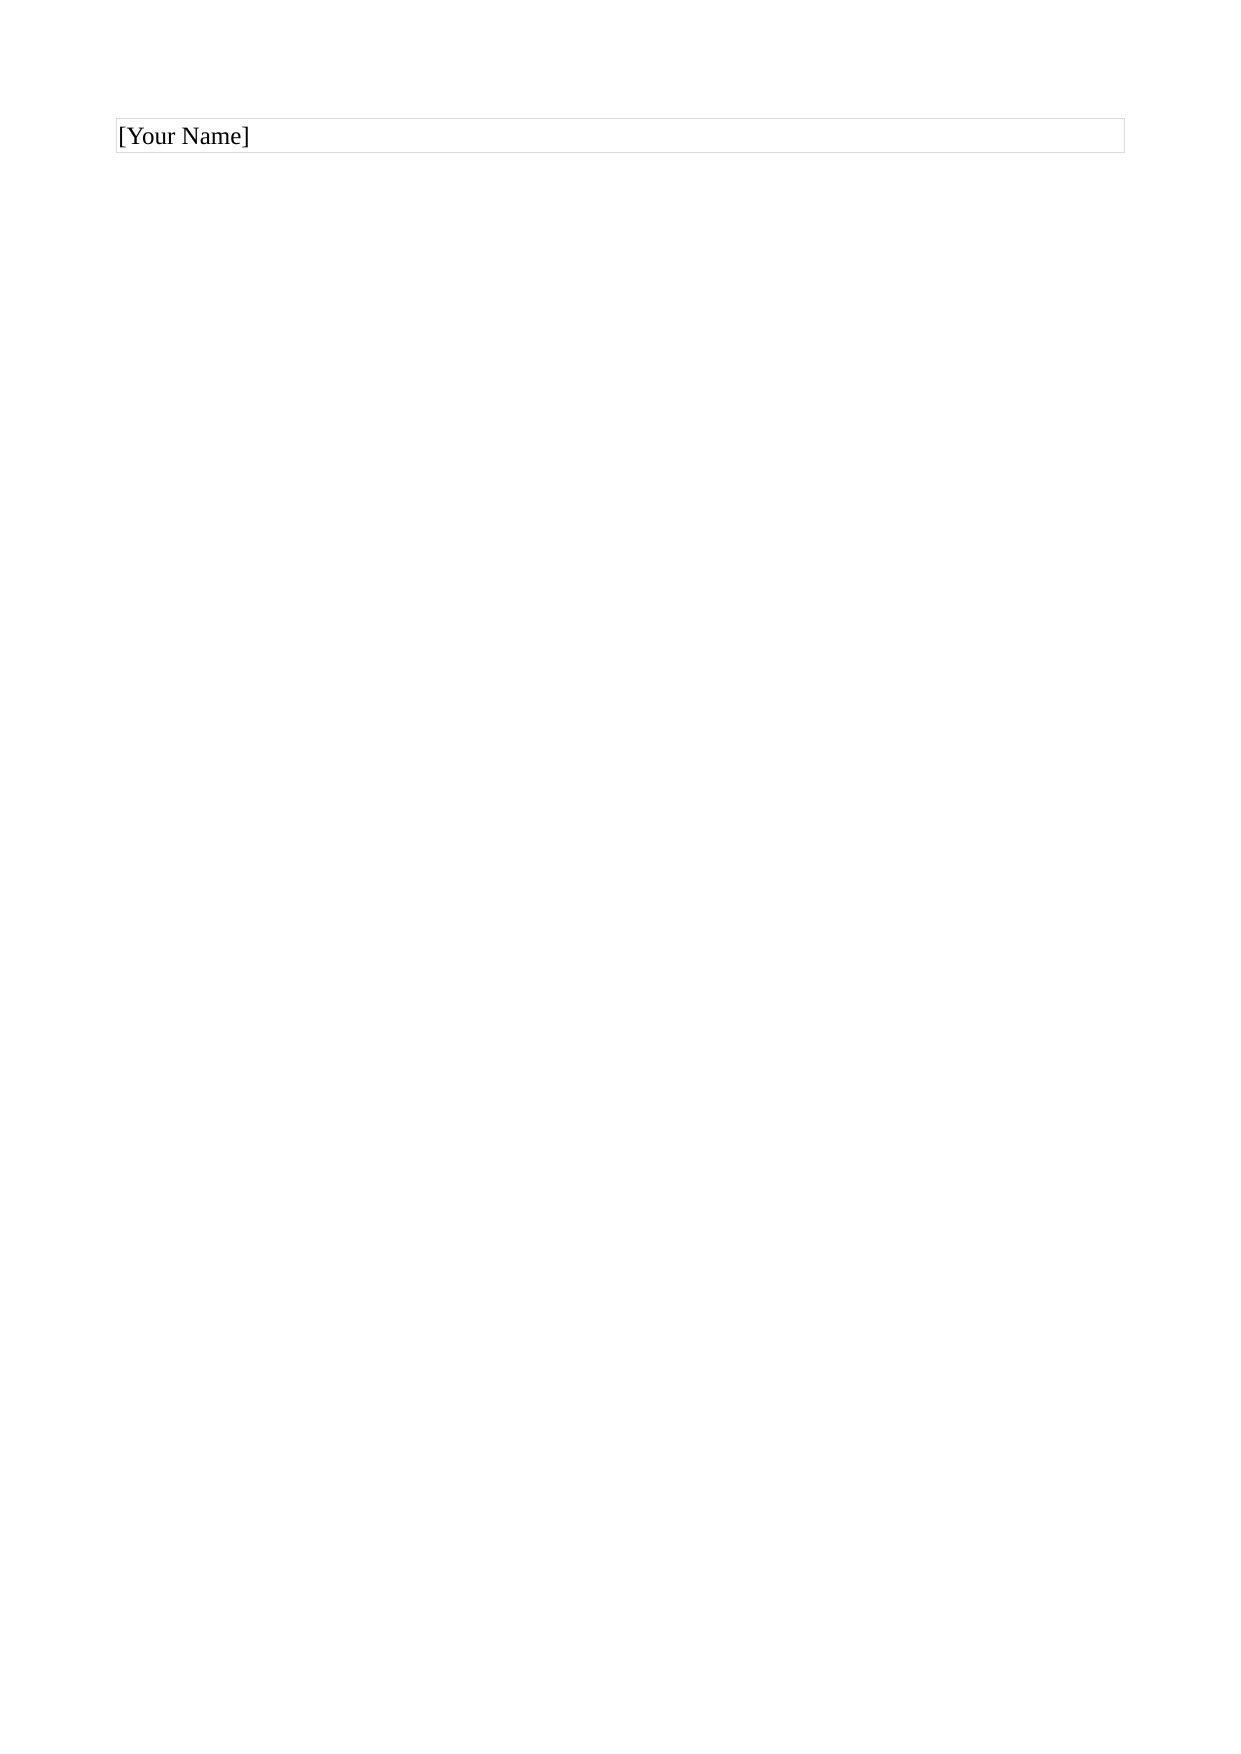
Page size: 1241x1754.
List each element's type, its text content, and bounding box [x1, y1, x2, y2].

text [Your Name] [117, 119, 1124, 152]
